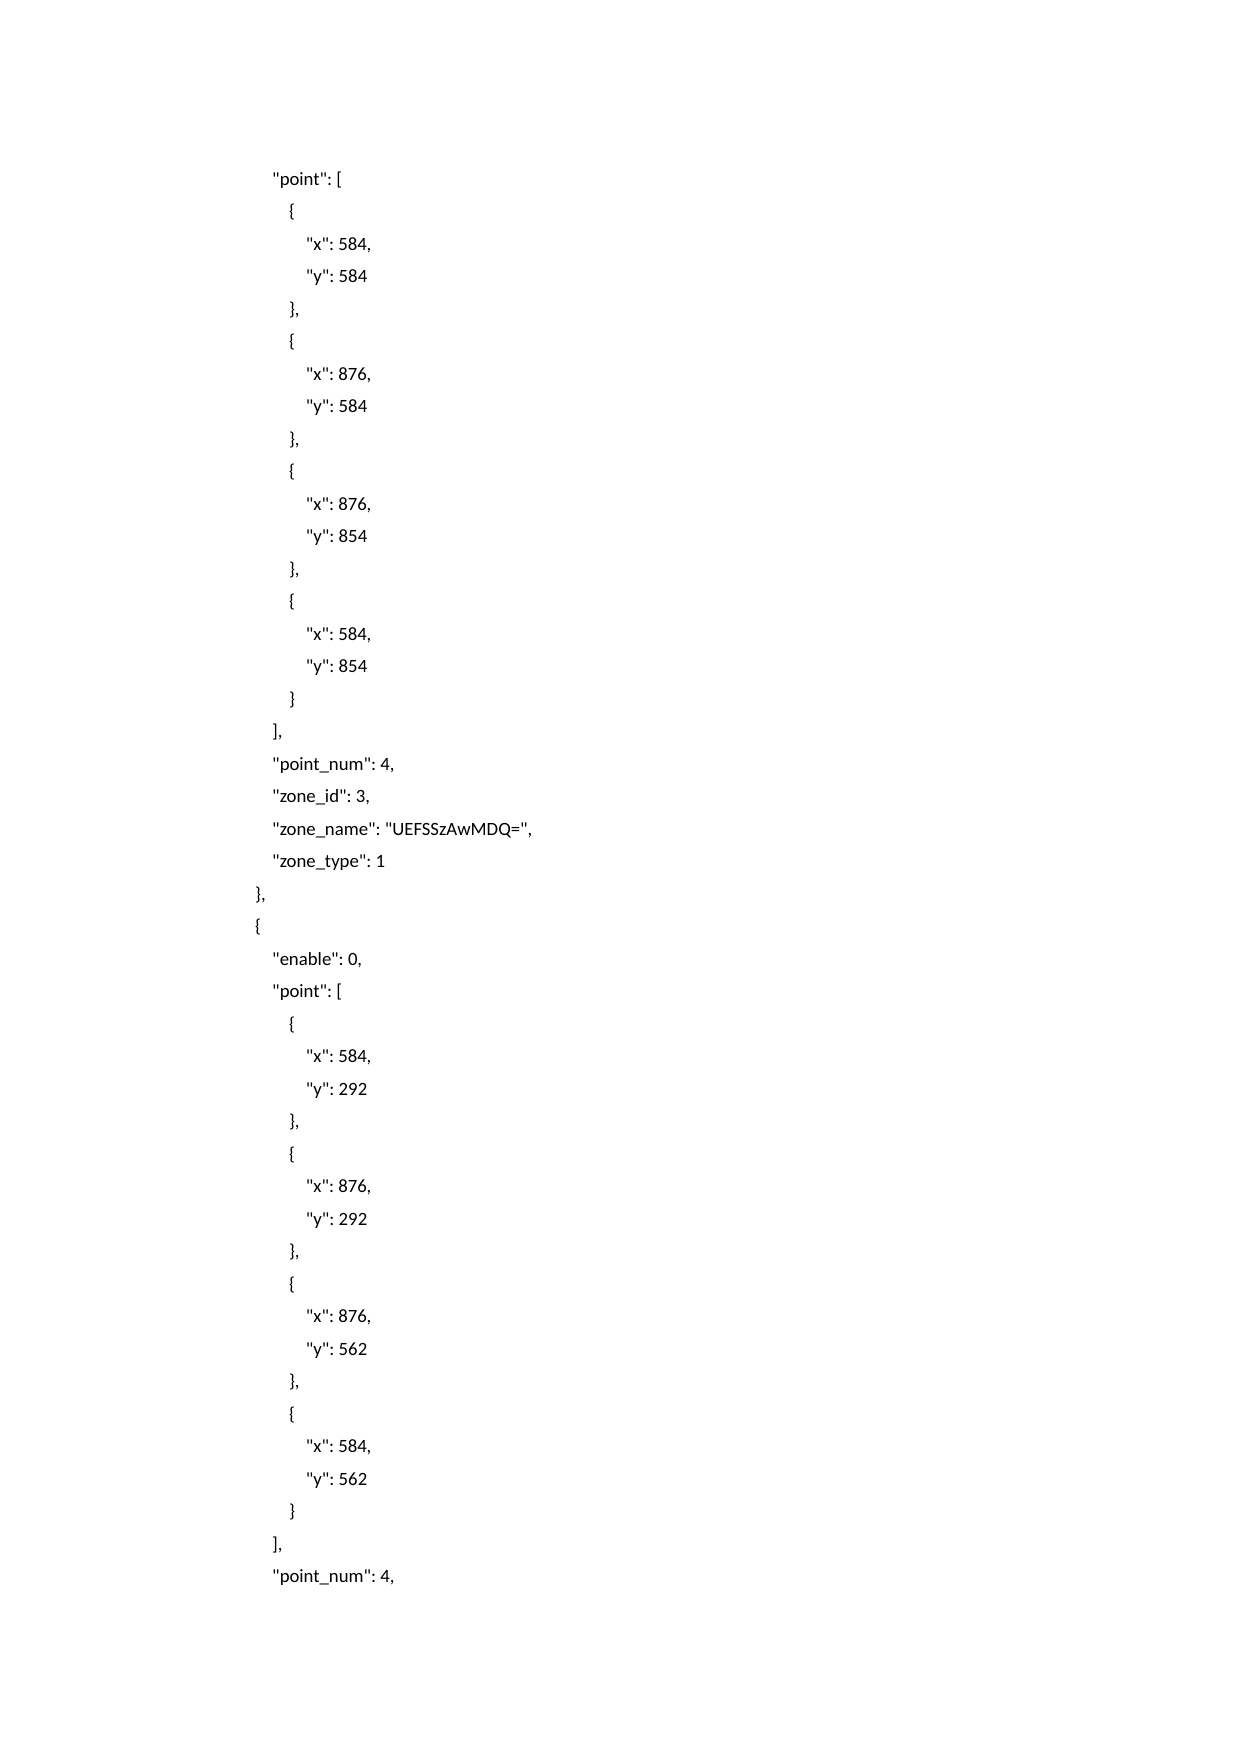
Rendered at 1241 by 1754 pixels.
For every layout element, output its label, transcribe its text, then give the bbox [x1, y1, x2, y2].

text { [187, 1267, 1053, 1299]
text } [187, 682, 1053, 714]
text } [187, 1494, 1053, 1527]
text "y": 292 [187, 1202, 1053, 1234]
text "zone_name": "UEFSSzAwMDQ=", [187, 812, 1053, 844]
text }, [187, 877, 1053, 909]
text { [187, 1397, 1053, 1429]
text { [187, 909, 1053, 942]
text "point_num": 4, [187, 747, 1053, 779]
text "y": 584 [187, 259, 1053, 292]
text "x": 584, [187, 1039, 1053, 1072]
text { [187, 194, 1053, 227]
text "point": [ [187, 974, 1053, 1007]
text }, [187, 292, 1053, 324]
text }, [187, 1234, 1053, 1267]
text "x": 584, [187, 617, 1053, 649]
text "y": 854 [187, 649, 1053, 682]
text "y": 562 [187, 1332, 1053, 1364]
text }, [187, 1364, 1053, 1397]
text "zone_id": 3, [187, 779, 1053, 812]
text ], [187, 714, 1053, 747]
text { [187, 454, 1053, 487]
text { [187, 584, 1053, 617]
text { [187, 324, 1053, 357]
text "point": [ [187, 162, 1053, 194]
text { [187, 1007, 1053, 1039]
text }, [187, 422, 1053, 454]
text "x": 876, [187, 487, 1053, 519]
text "y": 584 [187, 389, 1053, 422]
text }, [187, 1104, 1053, 1137]
text ], [187, 1527, 1053, 1559]
text "y": 292 [187, 1072, 1053, 1104]
text }, [187, 552, 1053, 584]
text "enable": 0, [187, 942, 1053, 974]
text "y": 562 [187, 1462, 1053, 1494]
text "x": 584, [187, 1429, 1053, 1462]
text "point_num": 4, [187, 1559, 1053, 1592]
text "x": 584, [187, 227, 1053, 259]
text "y": 854 [187, 519, 1053, 552]
text "x": 876, [187, 357, 1053, 389]
text "zone_type": 1 [187, 844, 1053, 877]
text "x": 876, [187, 1169, 1053, 1202]
text "x": 876, [187, 1299, 1053, 1332]
text { [187, 1137, 1053, 1169]
